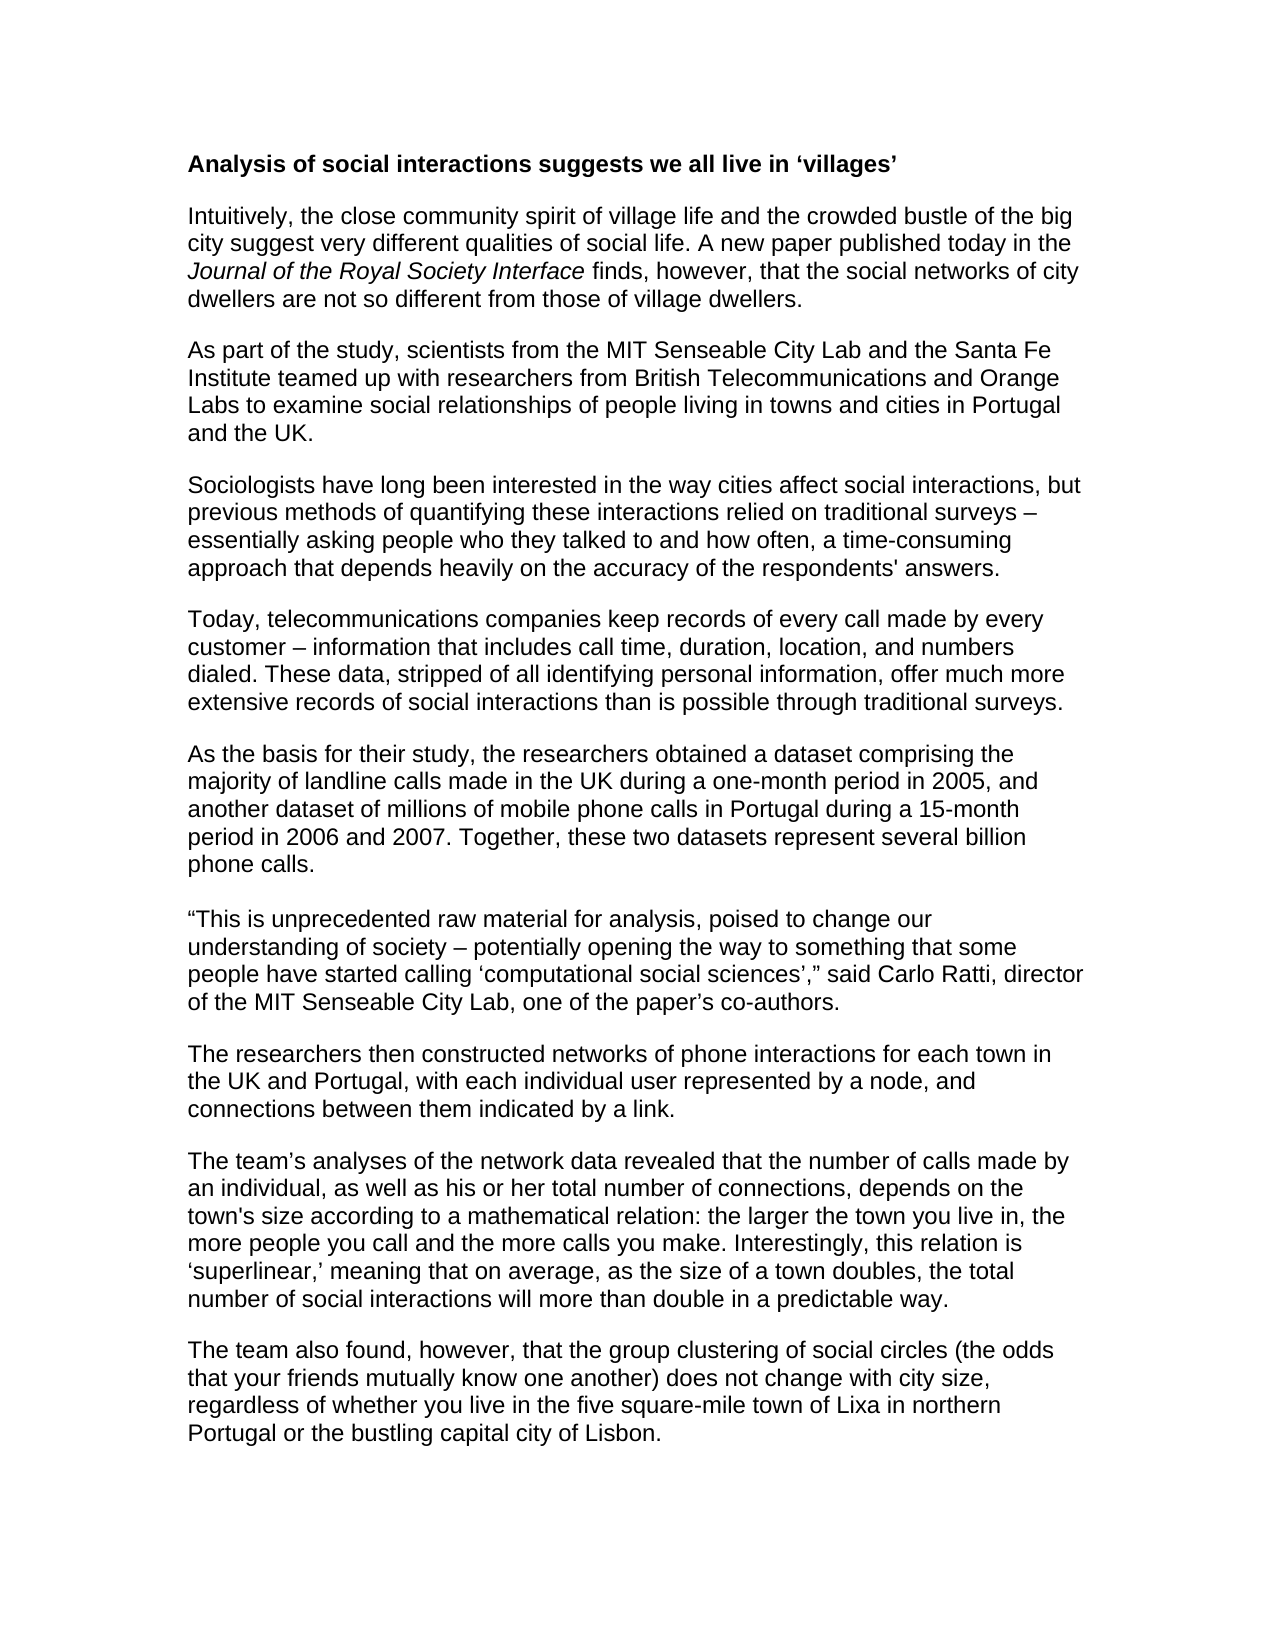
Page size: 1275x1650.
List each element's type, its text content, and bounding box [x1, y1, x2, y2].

text Sociologists have long been interested in the way cities affect social interactions, but previous methods of quantifying these interactions relied on traditional surveys – essentially asking people who they talked to and how often, a time-consuming approach that depends heavily on the accuracy of the respondents' answers. [187, 471, 1087, 581]
text The researchers then constructed networks of phone interactions for each town in the UK and Portugal, with each individual user represented by a node, and connections between them indicated by a link. [187, 1040, 1087, 1122]
text As part of the study, scientists from the MIT Senseable City Lab and the Santa Fe Institute teamed up with researchers from British Telecommunications and Orange Labs to examine social relationships of people living in towns and cities in Portugal and the UK. [187, 336, 1087, 447]
text As the basis for their study, the researchers obtained a dataset comprising the majority of landline calls made in the UK during a one-month period in 2005, and another dataset of millions of mobile phone calls in Portugal during a 15-month period in 2006 and 2007. Together, these two datasets represent several billion phone calls. [187, 739, 1087, 878]
text “This is unprecedented raw material for analysis, poised to change our understanding of society – potentially opening the way to something that some people have started calling ‘computational social sciences’,” said Carlo Ratti, director of the MIT Senseable City Lab, one of the paper’s co-authors. [187, 905, 1087, 1016]
text Intuitively, the close community spirit of village life and the crowded bustle of the big city suggest very different qualities of social life. A new paper published today in the Journal of the Royal Society Interface finds, however, that the social networks of city dwellers are not so different from those of village dwellers. [187, 202, 1087, 312]
text The team’s analyses of the network data revealed that the number of calls made by an individual, as well as his or her total number of connections, depends on the town's size according to a mathematical relation: the larger the town you live in, the more people you call and the more calls you make. Interestingly, this relation is ‘superlinear,’ meaning that on average, as the size of a town doubles, the total number of social interactions will more than double in a predictable way. [187, 1147, 1087, 1312]
text Analysis of social interactions suggests we all live in ‘villages’ [187, 150, 1087, 178]
text Today, telecommunications companies keep records of every call made by every customer – information that includes call time, duration, location, and numbers dialed. These data, stripped of all identifying personal information, offer much more extensive records of social interactions than is possible through traditional surveys. [187, 605, 1087, 716]
text The team also found, however, that the group clustering of social circles (the odds that your friends mutually know one another) does not change with city size, regardless of whether you live in the five square-mile town of Lixa in northern Portugal or the bustling capital city of Lisbon. [187, 1336, 1087, 1447]
